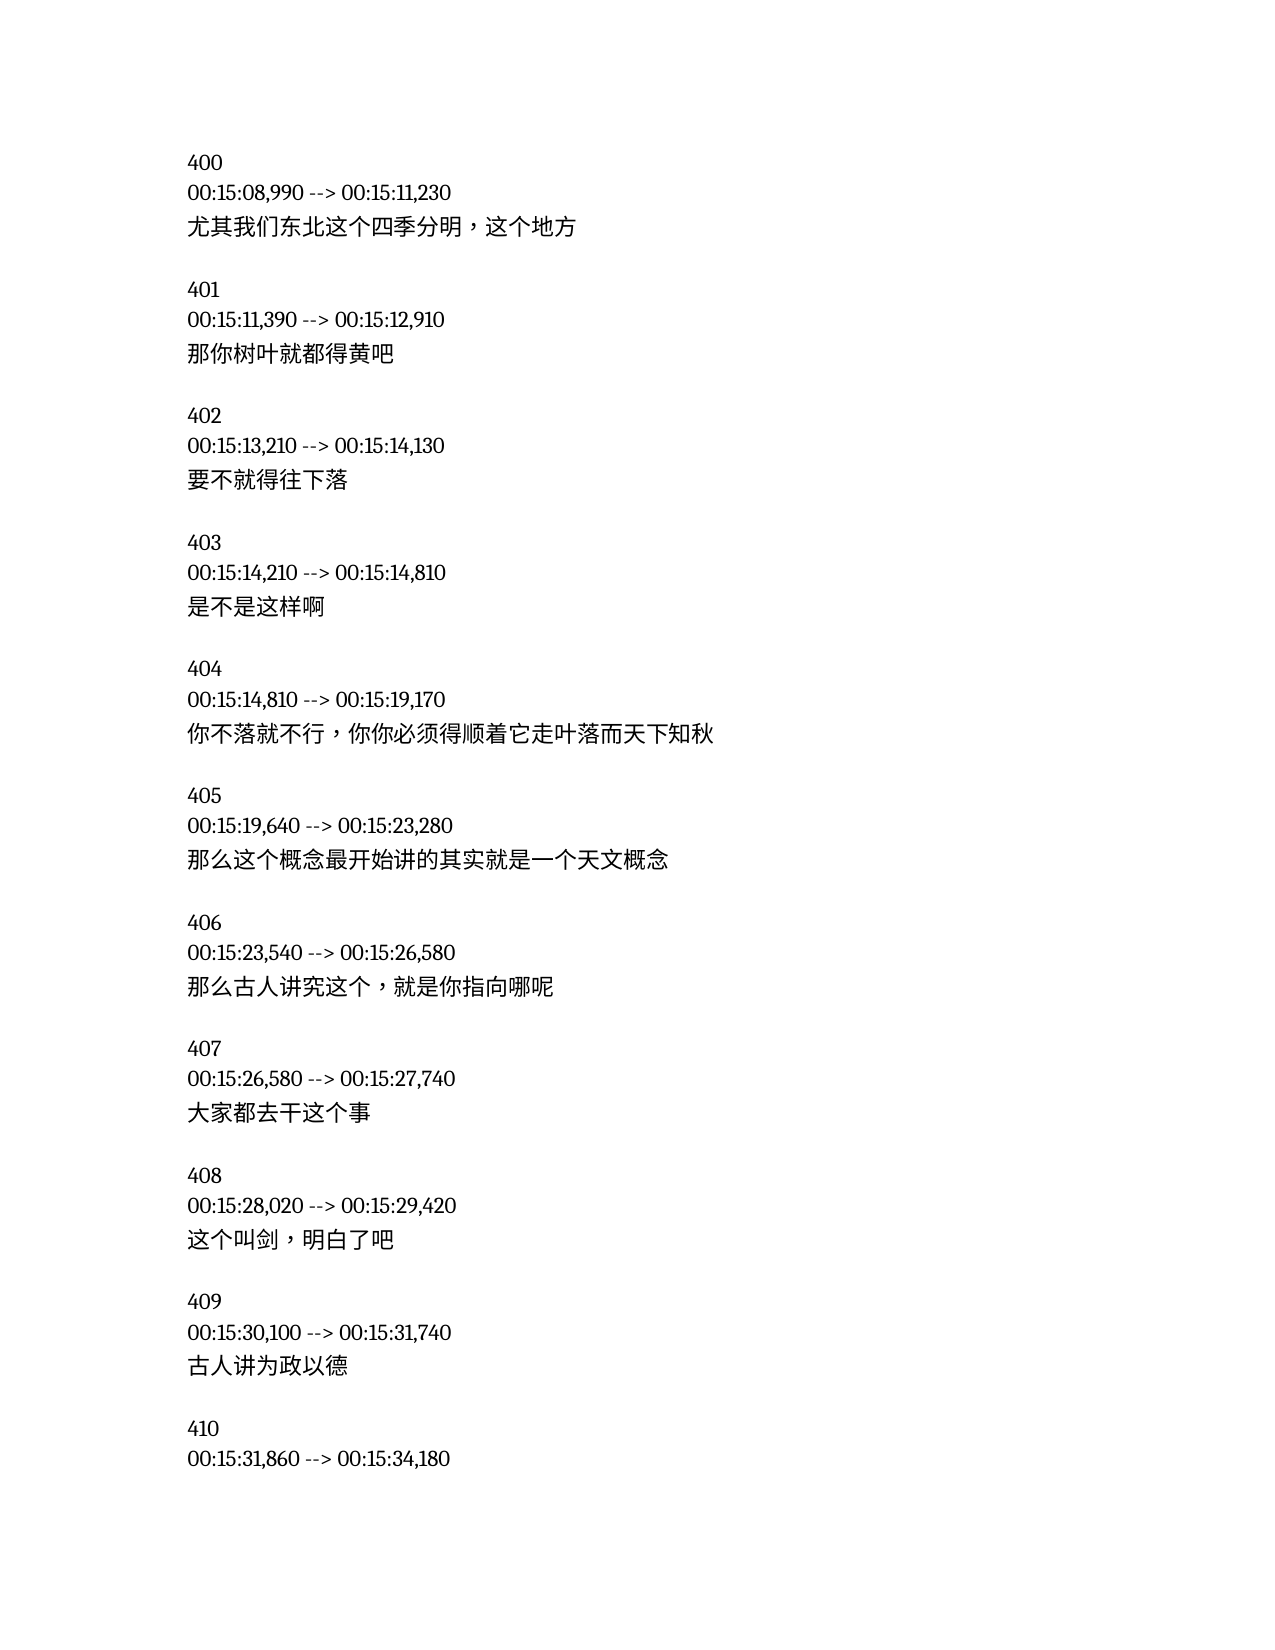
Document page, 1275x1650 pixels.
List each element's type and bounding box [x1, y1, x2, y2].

text [187, 150, 1087, 1472]
